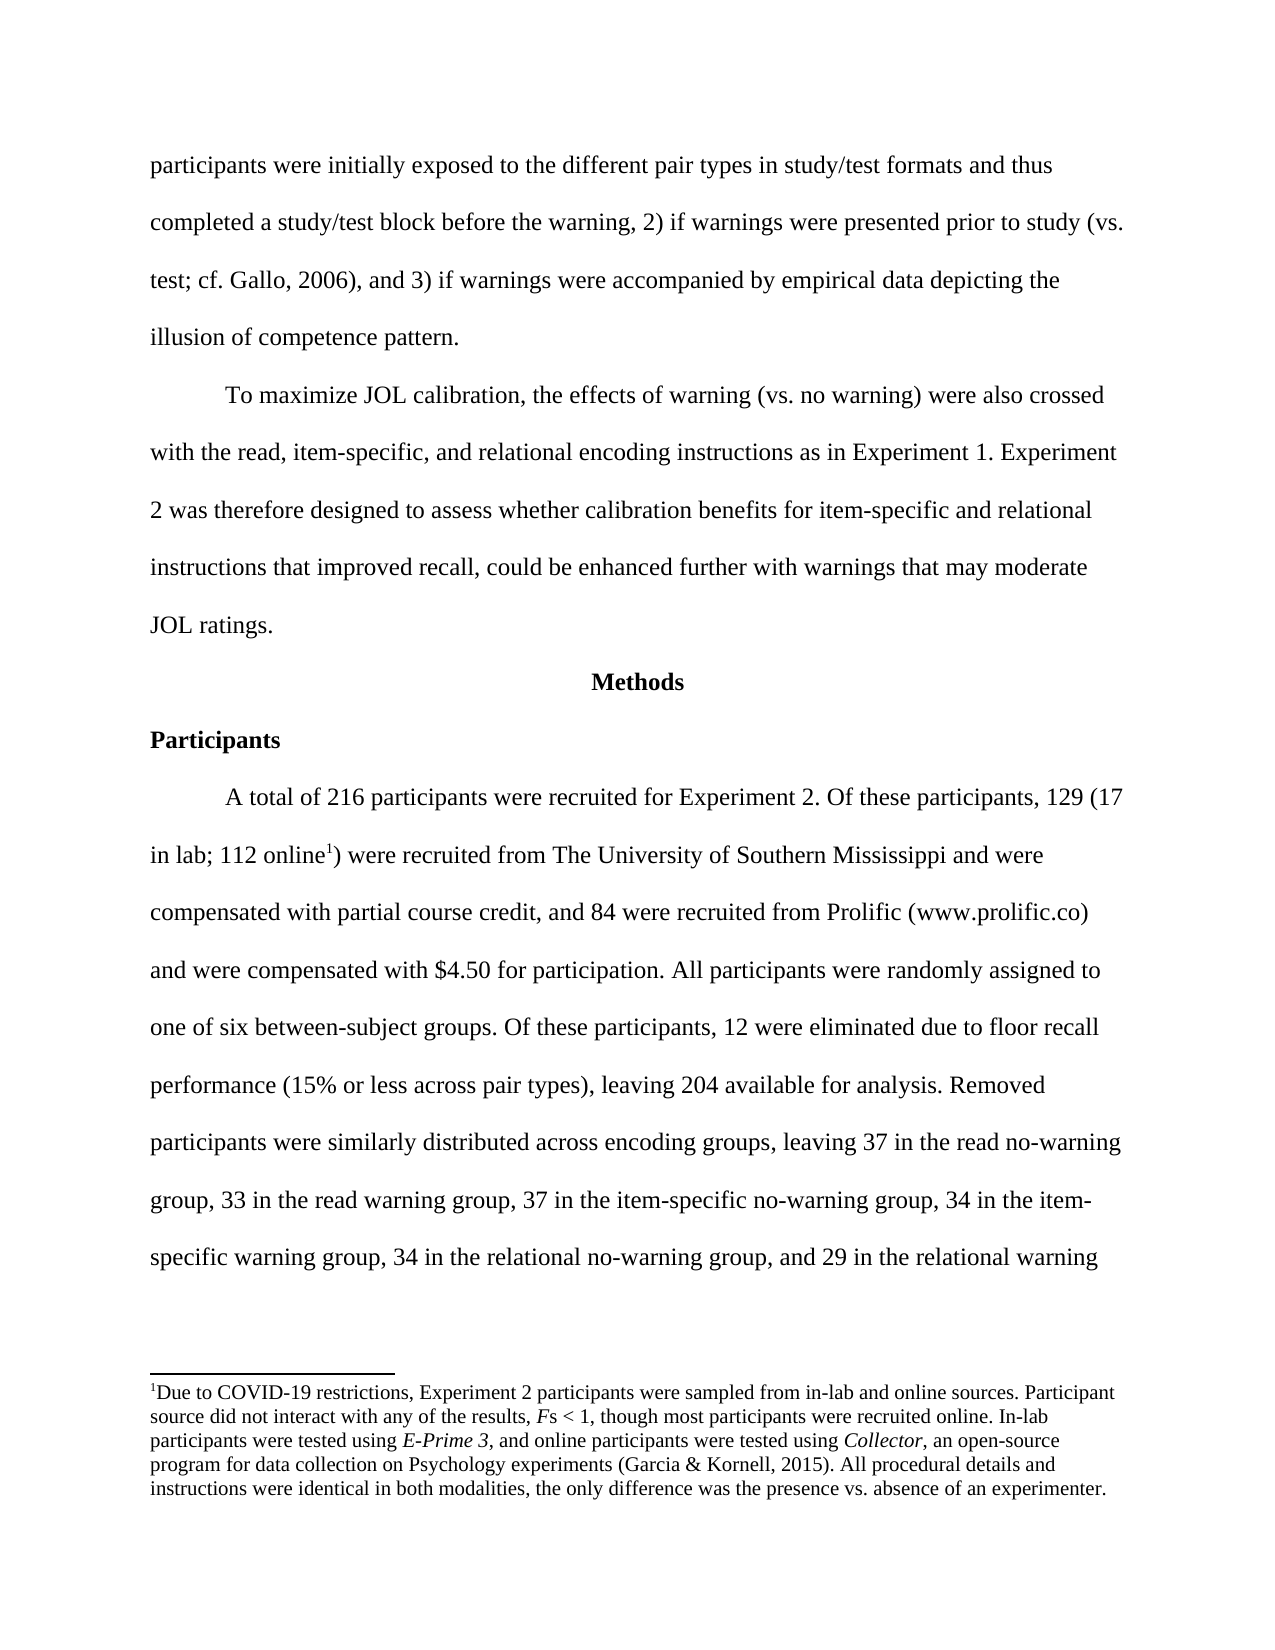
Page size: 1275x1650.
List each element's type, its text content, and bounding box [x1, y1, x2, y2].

text Participants [150, 725, 1125, 754]
text To maximize JOL calibration, the effects of warning (vs. no warning) were also crossed with the read, item-specific, and relational encoding instructions as in Experiment 1. Experiment 2 was therefore designed to assess whether calibration benefits for item-specific and relational instructions that improved recall, could be enhanced further with warnings that may moderate JOL ratings. [150, 380, 1125, 639]
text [150, 150, 1125, 351]
text Methods [150, 667, 1125, 696]
